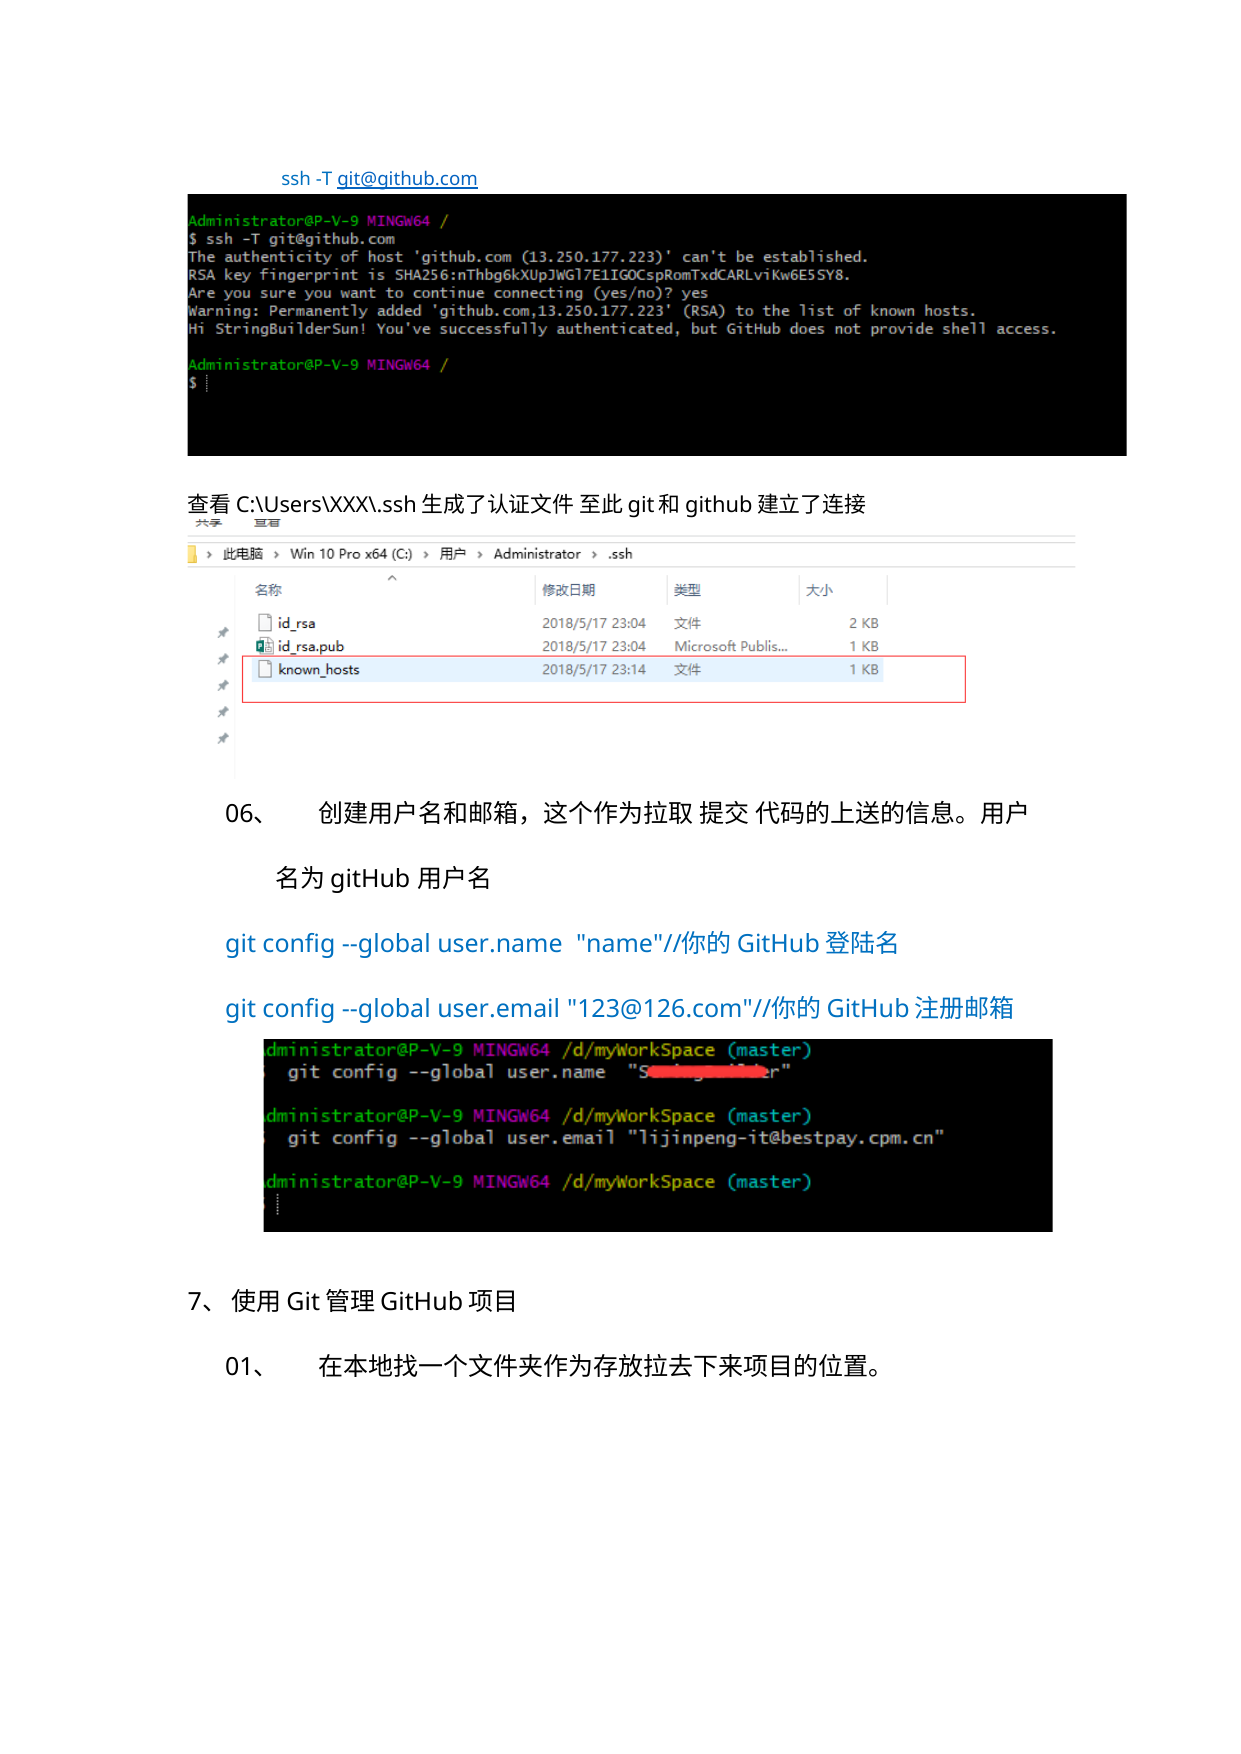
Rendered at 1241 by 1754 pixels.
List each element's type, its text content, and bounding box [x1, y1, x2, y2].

list 在本地找一个文件夹作为存放拉去下来项目的位置。 [225, 1332, 1053, 1397]
text git config --global user.email "123@126.com"//你的GitHub注册邮箱 [225, 974, 1053, 1039]
list 创建用户名和邮箱，这个作为拉取 提交 代码的上送的信息。用户名为gitHub 用户名 [225, 779, 1053, 909]
picture [187, 194, 1127, 456]
text git config --global user.name "name"//你的GitHub登陆名 [225, 909, 1053, 974]
text ssh -T git@github.com 查看C:\Users\XXX\.ssh生成了认证文件 至此git和github建立了连接 [187, 162, 1053, 194]
list 使用Git管理GitHub项目 [187, 1267, 1053, 1332]
picture [187, 519, 1076, 779]
text ssh -T git@github.com 查看C:\Users\XXX\.ssh生成了认证文件 至此git和github建立了连接 [187, 456, 1053, 519]
picture [263, 1039, 1053, 1232]
